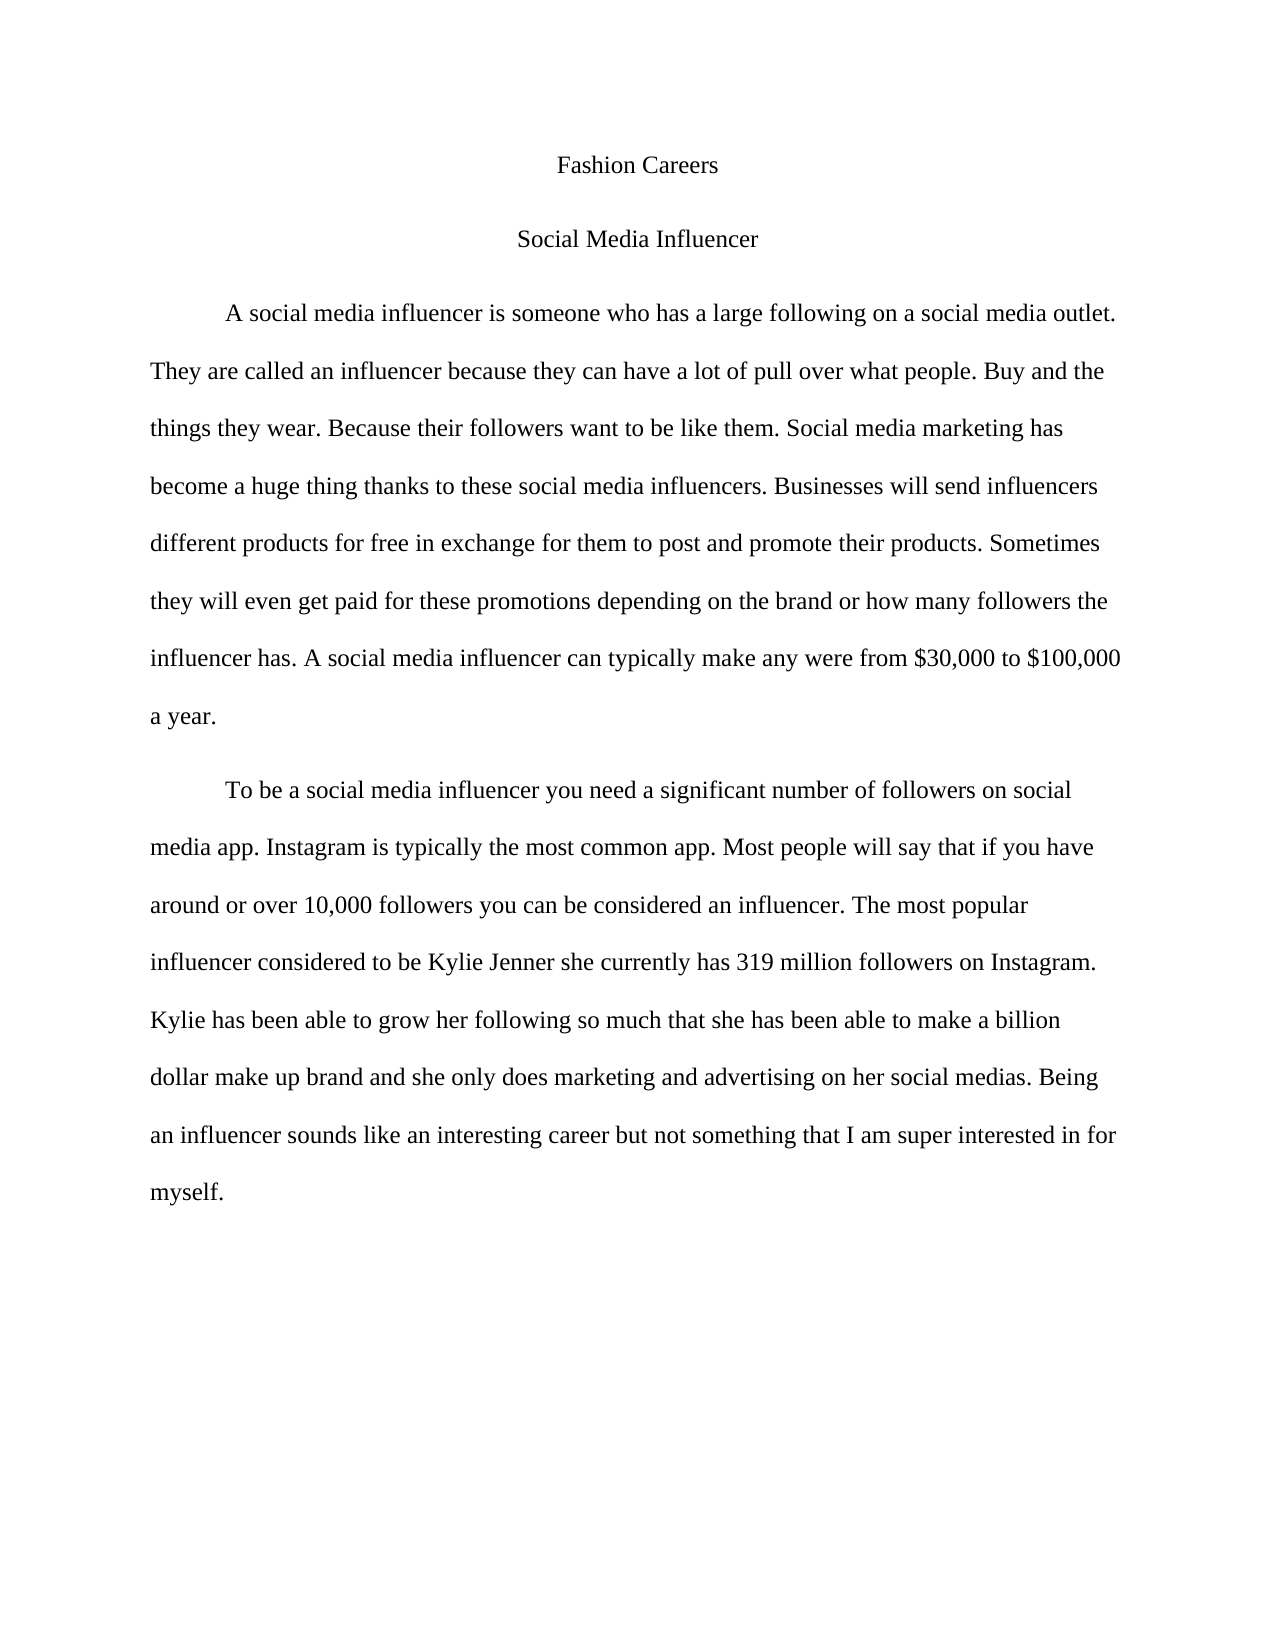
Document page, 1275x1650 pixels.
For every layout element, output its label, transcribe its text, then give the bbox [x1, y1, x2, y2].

text A social media influencer is someone who has a large following on a social media outlet. They are called an influencer because they can have a lot of pull over what people. Buy and the things they wear. Because their followers want to be like them. Social media marketing has become a huge thing thanks to these social media influencers. Businesses will send influencers different products for free in exchange for them to post and promote their products. Sometimes they will even get paid for these promotions depending on the brand or how many followers the influencer has. A social media influencer can typically make any were from $30,000 to $100,000 a year. [150, 298, 1125, 729]
text To be a social media influencer you need a significant number of followers on social media app. Instagram is typically the most common app. Most people will say that if you have around or over 10,000 followers you can be considered an influencer. The most popular influencer considered to be Kylie Jenner she currently has 319 million followers on Instagram. Kylie has been able to grow her following so much that she has been able to make a billion dollar make up brand and she only does marketing and advertising on her social medias. Being an influencer sounds like an interesting career but not something that I am super interested in for myself. [150, 775, 1125, 1206]
text Fashion Careers [150, 150, 1125, 179]
text Social Media Influencer [150, 224, 1125, 253]
